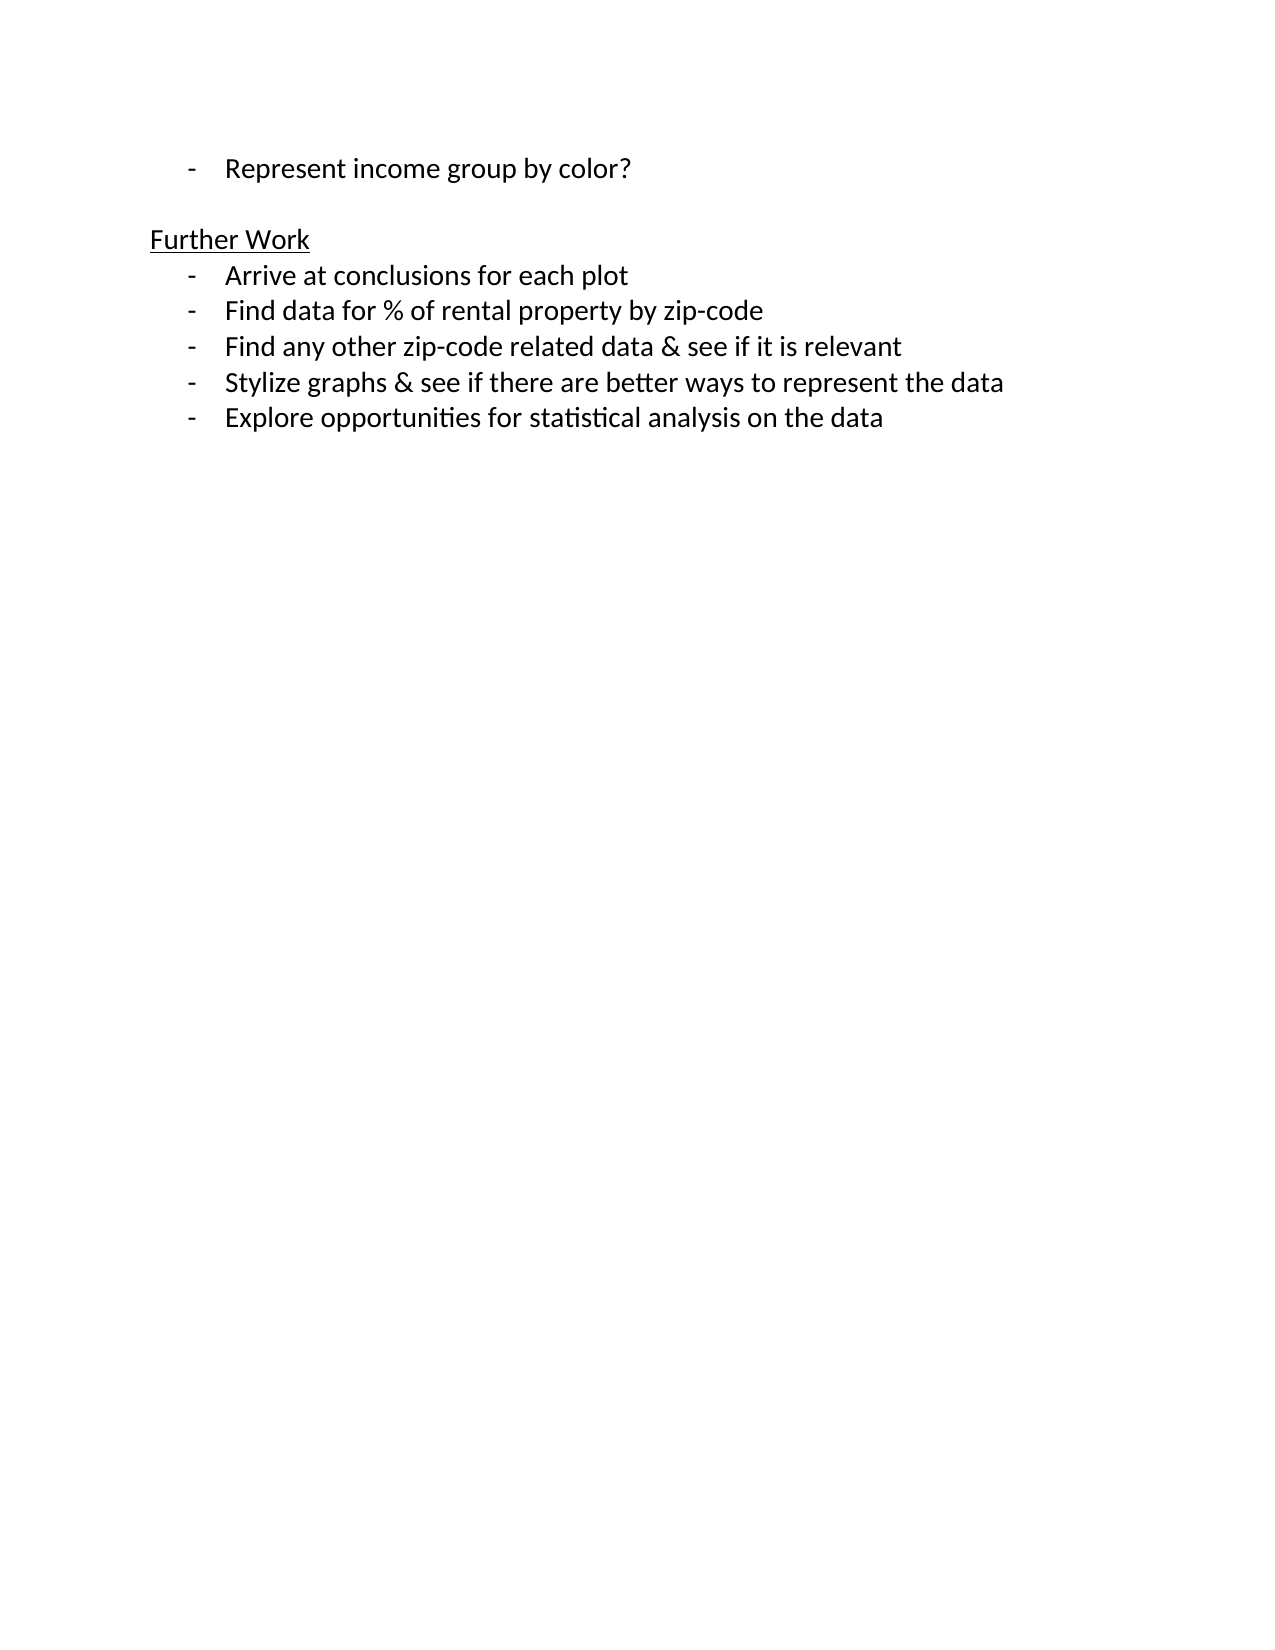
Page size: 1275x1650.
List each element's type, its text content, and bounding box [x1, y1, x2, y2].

list Represent income group by color? [187, 150, 1125, 186]
list Explore opportunities for statistical analysis on the data [187, 399, 1125, 435]
list Stylize graphs & see if there are better ways to represent the data [187, 364, 1125, 399]
text Further Work [150, 221, 1125, 257]
list Arrive at conclusions for each plot [187, 257, 1125, 292]
list Find any other zip-code related data & see if it is relevant [187, 328, 1125, 364]
list Find data for % of rental property by zip-code [187, 292, 1125, 328]
